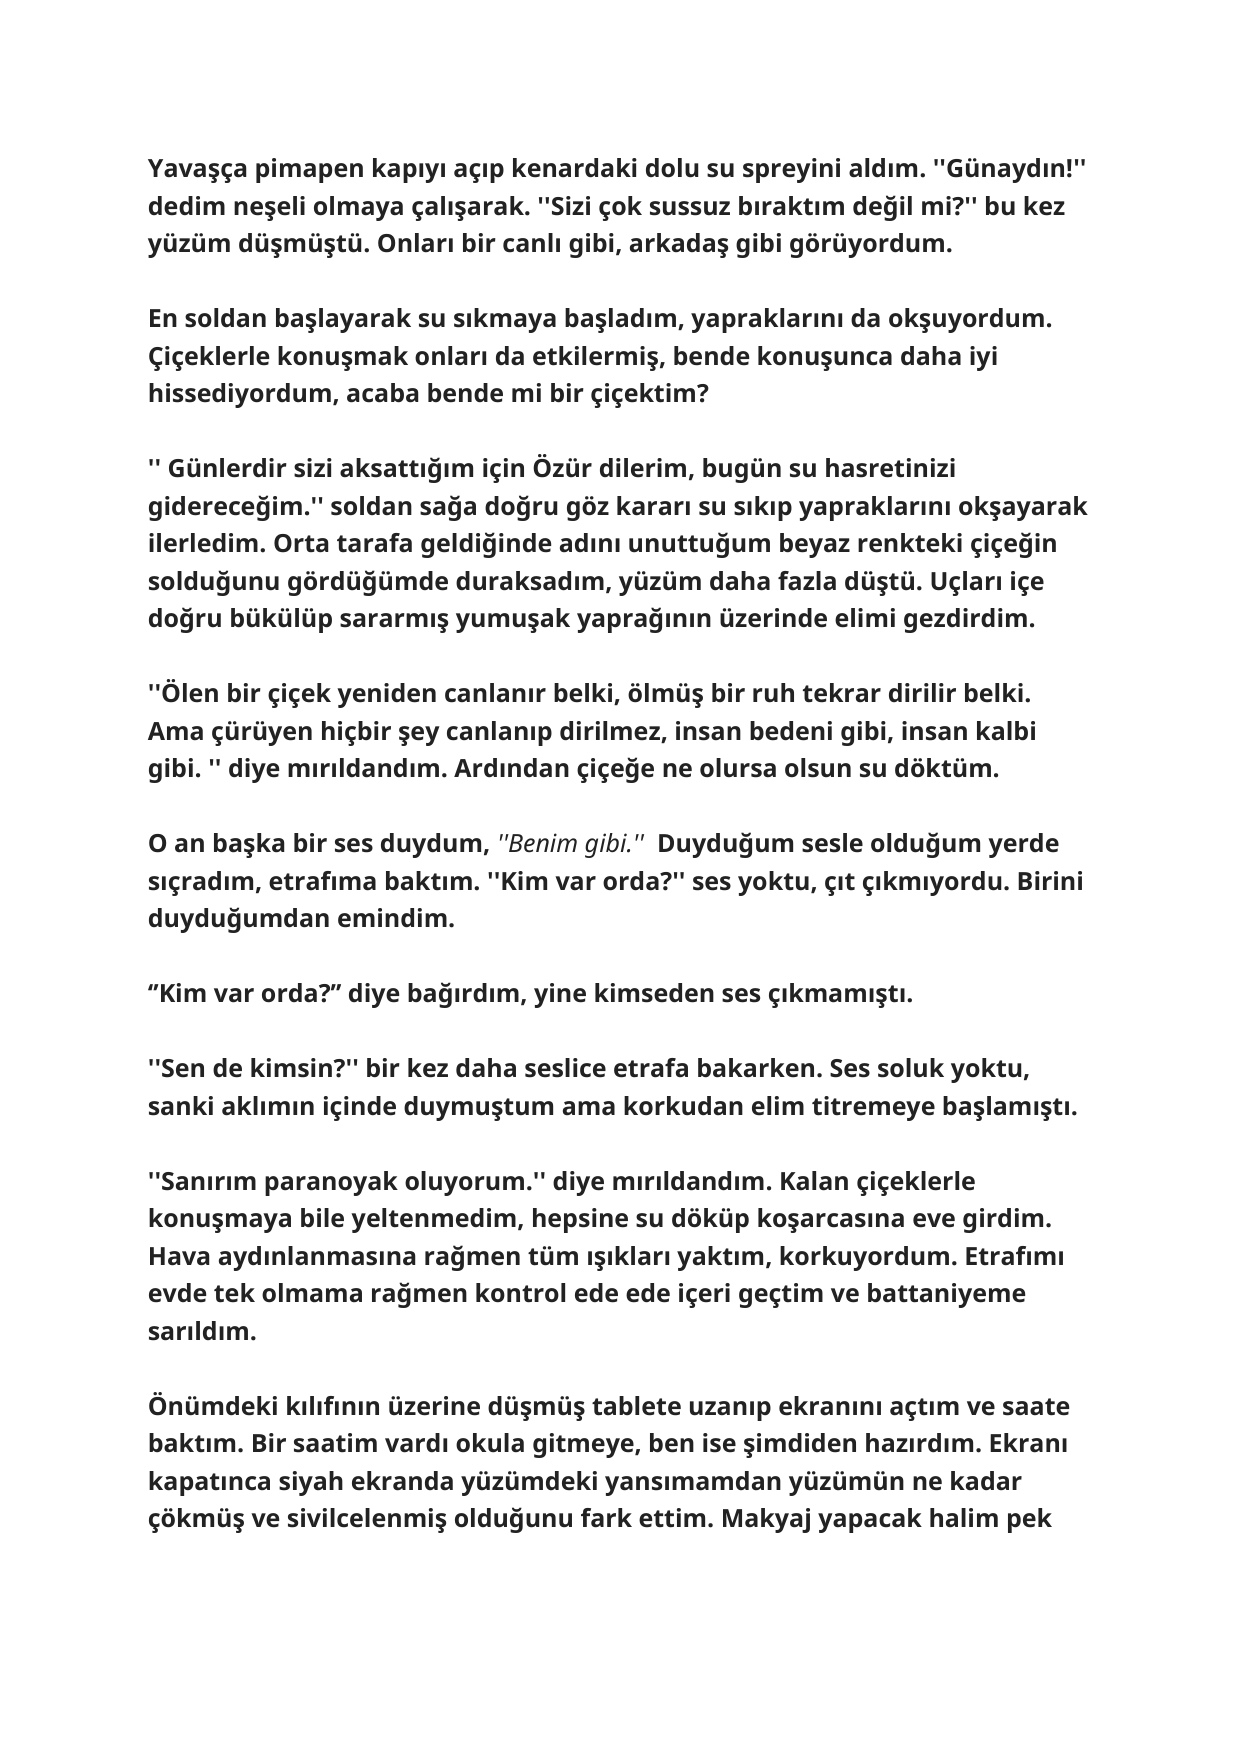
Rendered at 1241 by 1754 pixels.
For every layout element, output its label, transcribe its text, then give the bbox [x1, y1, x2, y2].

text ''Sen de kimsin?'' bir kez daha seslice etrafa bakarken. Ses soluk yoktu, sanki aklımın içinde duymuştum ama korkudan elim titremeye başlamıştı. [148, 1048, 1093, 1123]
text ‘’Kim var orda?’’ diye bağırdım, yine kimseden ses çıkmamıştı. [148, 973, 1093, 1010]
text ''Sanırım paranoyak oluyorum.'' diye mırıldandım. Kalan çiçeklerle konuşmaya bile yeltenmedim, hepsine su döküp koşarcasına eve girdim. Hava aydınlanmasına rağmen tüm ışıkları yaktım, korkuyordum. Etrafımı evde tek olmama rağmen kontrol ede ede içeri geçtim ve battaniyeme sarıldım. [148, 1160, 1093, 1348]
text '' Günlerdir sizi aksattığım için Özür dilerim, bugün su hasretinizi gidereceğim.'' soldan sağa doğru göz kararı su sıkıp yapraklarını okşayarak ilerledim. Orta tarafa geldiğinde adını unuttuğum beyaz renkteki çiçeğin solduğunu gördüğümde duraksadım, yüzüm daha fazla düştü. Uçları içe doğru bükülüp sararmış yumuşak yaprağının üzerinde elimi gezdirdim. [148, 448, 1093, 635]
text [148, 1385, 1093, 1535]
text En soldan başlayarak su sıkmaya başladım, yapraklarını da okşuyordum. Çiçeklerle konuşmak onları da etkilermiş, bende konuşunca daha iyi hissediyordum, acaba bende mi bir çiçektim? [148, 298, 1093, 410]
text O an başka bir ses duydum, ''Benim gibi.'' Duyduğum sesle olduğum yerde sıçradım, etrafıma baktım. ''Kim var orda?'' ses yoktu, çıt çıkmıyordu. Birini duyduğumdan emindim. [148, 823, 1093, 935]
text ''Ölen bir çiçek yeniden canlanır belki, ölmüş bir ruh tekrar dirilir belki. Ama çürüyen hiçbir şey canlanıp dirilmez, insan bedeni gibi, insan kalbi gibi. '' diye mırıldandım. Ardından çiçeğe ne olursa olsun su döktüm. [148, 673, 1093, 785]
text Yavaşça pimapen kapıyı açıp kenardaki dolu su spreyini aldım. ''Günaydın!'' dedim neşeli olmaya çalışarak. ''Sizi çok sussuz bıraktım değil mi?'' bu kez yüzüm düşmüştü. Onları bir canlı gibi, arkadaş gibi görüyordum. [148, 148, 1093, 260]
